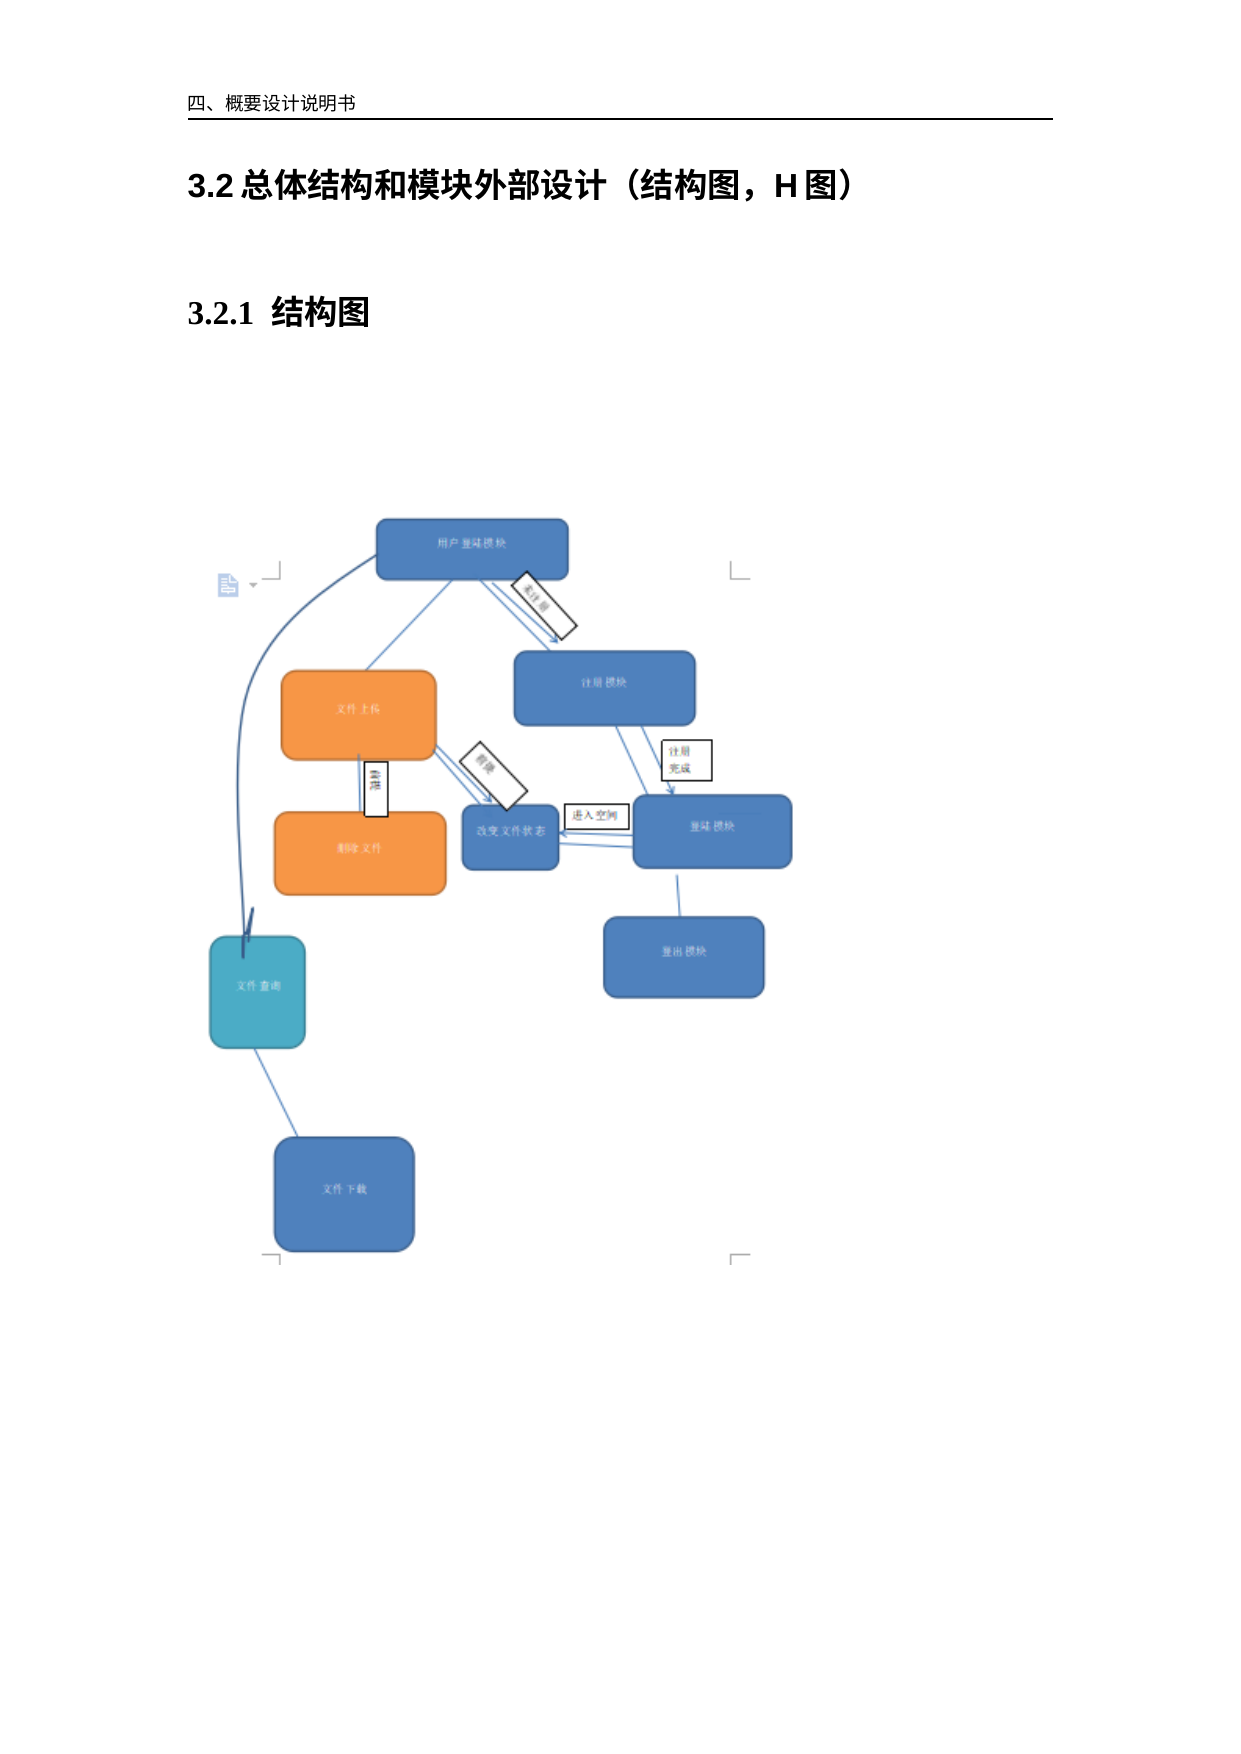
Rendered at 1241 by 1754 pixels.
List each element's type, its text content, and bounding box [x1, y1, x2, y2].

picture [187, 505, 821, 1265]
subtitle 3.2总体结构和模块外部设计（结构图，H图） [187, 150, 1053, 215]
subtitle 3.2.1 结构图 [187, 277, 1053, 342]
